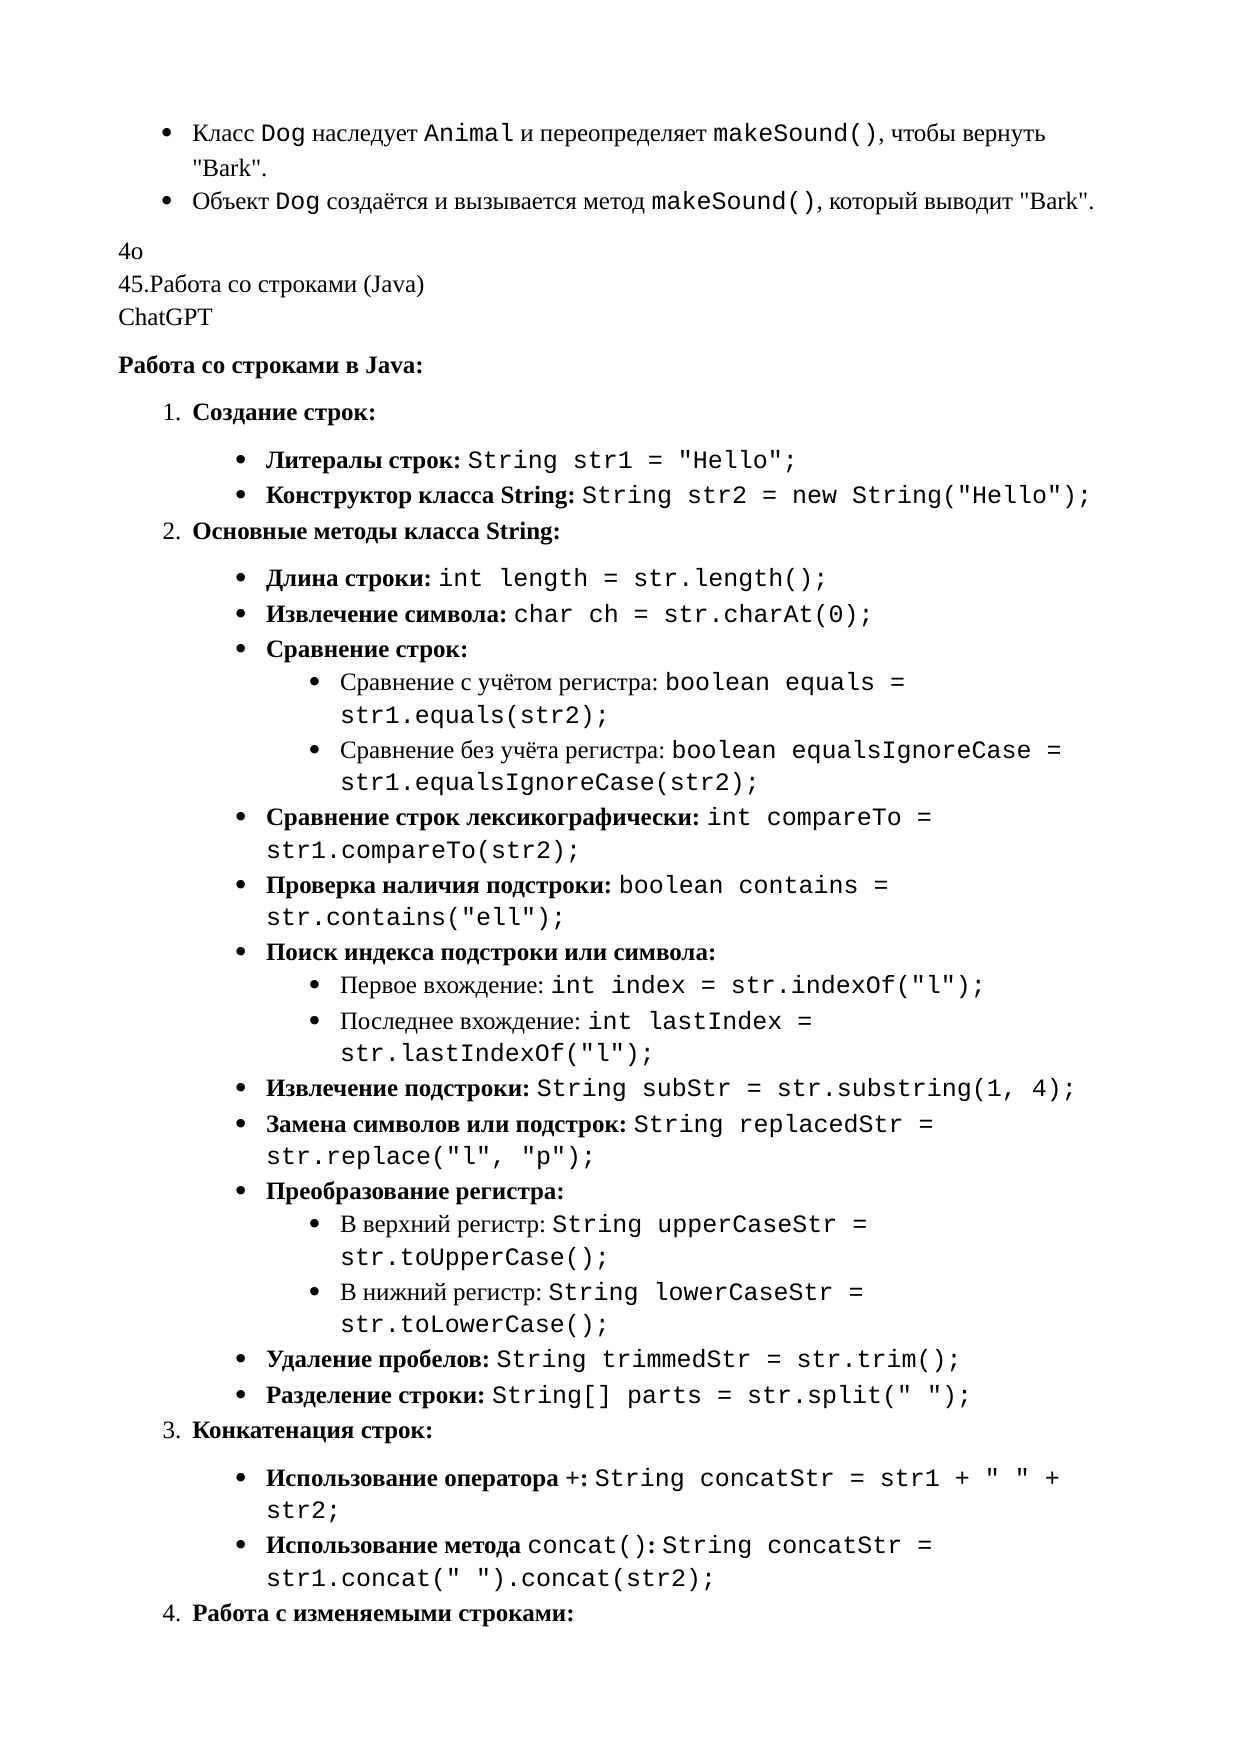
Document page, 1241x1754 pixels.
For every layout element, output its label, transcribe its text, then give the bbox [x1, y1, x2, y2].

list Создание строк: [162, 397, 1122, 426]
list Длина строки: int length = str.length(); [236, 563, 1122, 594]
list Первое вхождение: int index = str.indexOf("l"); [310, 970, 1122, 1001]
list В верхний регистр: String upperCaseStr = str.toUpperCase(); [310, 1209, 1122, 1273]
list Класс Dog наследует Animal и переопределяет makeSound(), чтобы вернуть "Bark". [162, 118, 1122, 182]
text 4o [118, 236, 1122, 265]
list Конструктор класса String: String str2 = new String("Hello"); [236, 481, 1122, 511]
list Сравнение строк: [236, 634, 1122, 663]
text ChatGPT [118, 302, 1122, 331]
list Сравнение без учёта регистра: boolean equalsIgnoreCase = str1.equalsIgnoreCase(str2); [310, 735, 1122, 798]
list Основные методы класса String: [162, 516, 1122, 545]
text Работа со строками в Java: [118, 350, 1122, 379]
list В нижний регистр: String lowerCaseStr = str.toLowerCase(); [310, 1277, 1122, 1340]
list Работа с изменяемыми строками: [162, 1598, 1122, 1626]
list Литералы строк: String str1 = "Hello"; [236, 445, 1122, 476]
list Проверка наличия подстроки: boolean contains = str.contains("ell"); [236, 870, 1122, 933]
list Замена символов или подстрок: String replacedStr = str.replace("l", "p"); [236, 1109, 1122, 1172]
list Разделение строки: String[] parts = str.split(" "); [236, 1380, 1122, 1411]
list Последнее вхождение: int lastIndex = str.lastIndexOf("l"); [310, 1006, 1122, 1069]
list Использование оператора +: String concatStr = str1 + " " + str2; [236, 1463, 1122, 1526]
list Преобразование регистра: [236, 1176, 1122, 1205]
list Сравнение строк лексикографически: int compareTo = str1.compareTo(str2); [236, 802, 1122, 866]
text 45.Работа со строками (Java) [118, 269, 1122, 298]
list Поиск индекса подстроки или символа: [236, 937, 1122, 966]
list Извлечение подстроки: String subStr = str.substring(1, 4); [236, 1073, 1122, 1104]
list Объект Dog создаётся и вызывается метод makeSound(), который выводит "Bark". [162, 186, 1122, 217]
list Удаление пробелов: String trimmedStr = str.trim(); [236, 1344, 1122, 1375]
list Конкатенация строк: [162, 1415, 1122, 1444]
list Сравнение с учётом регистра: boolean equals = str1.equals(str2); [310, 667, 1122, 731]
list Использование метода concat(): String concatStr = str1.concat(" ").concat(str2); [236, 1530, 1122, 1593]
list Извлечение символа: char ch = str.charAt(0); [236, 599, 1122, 630]
